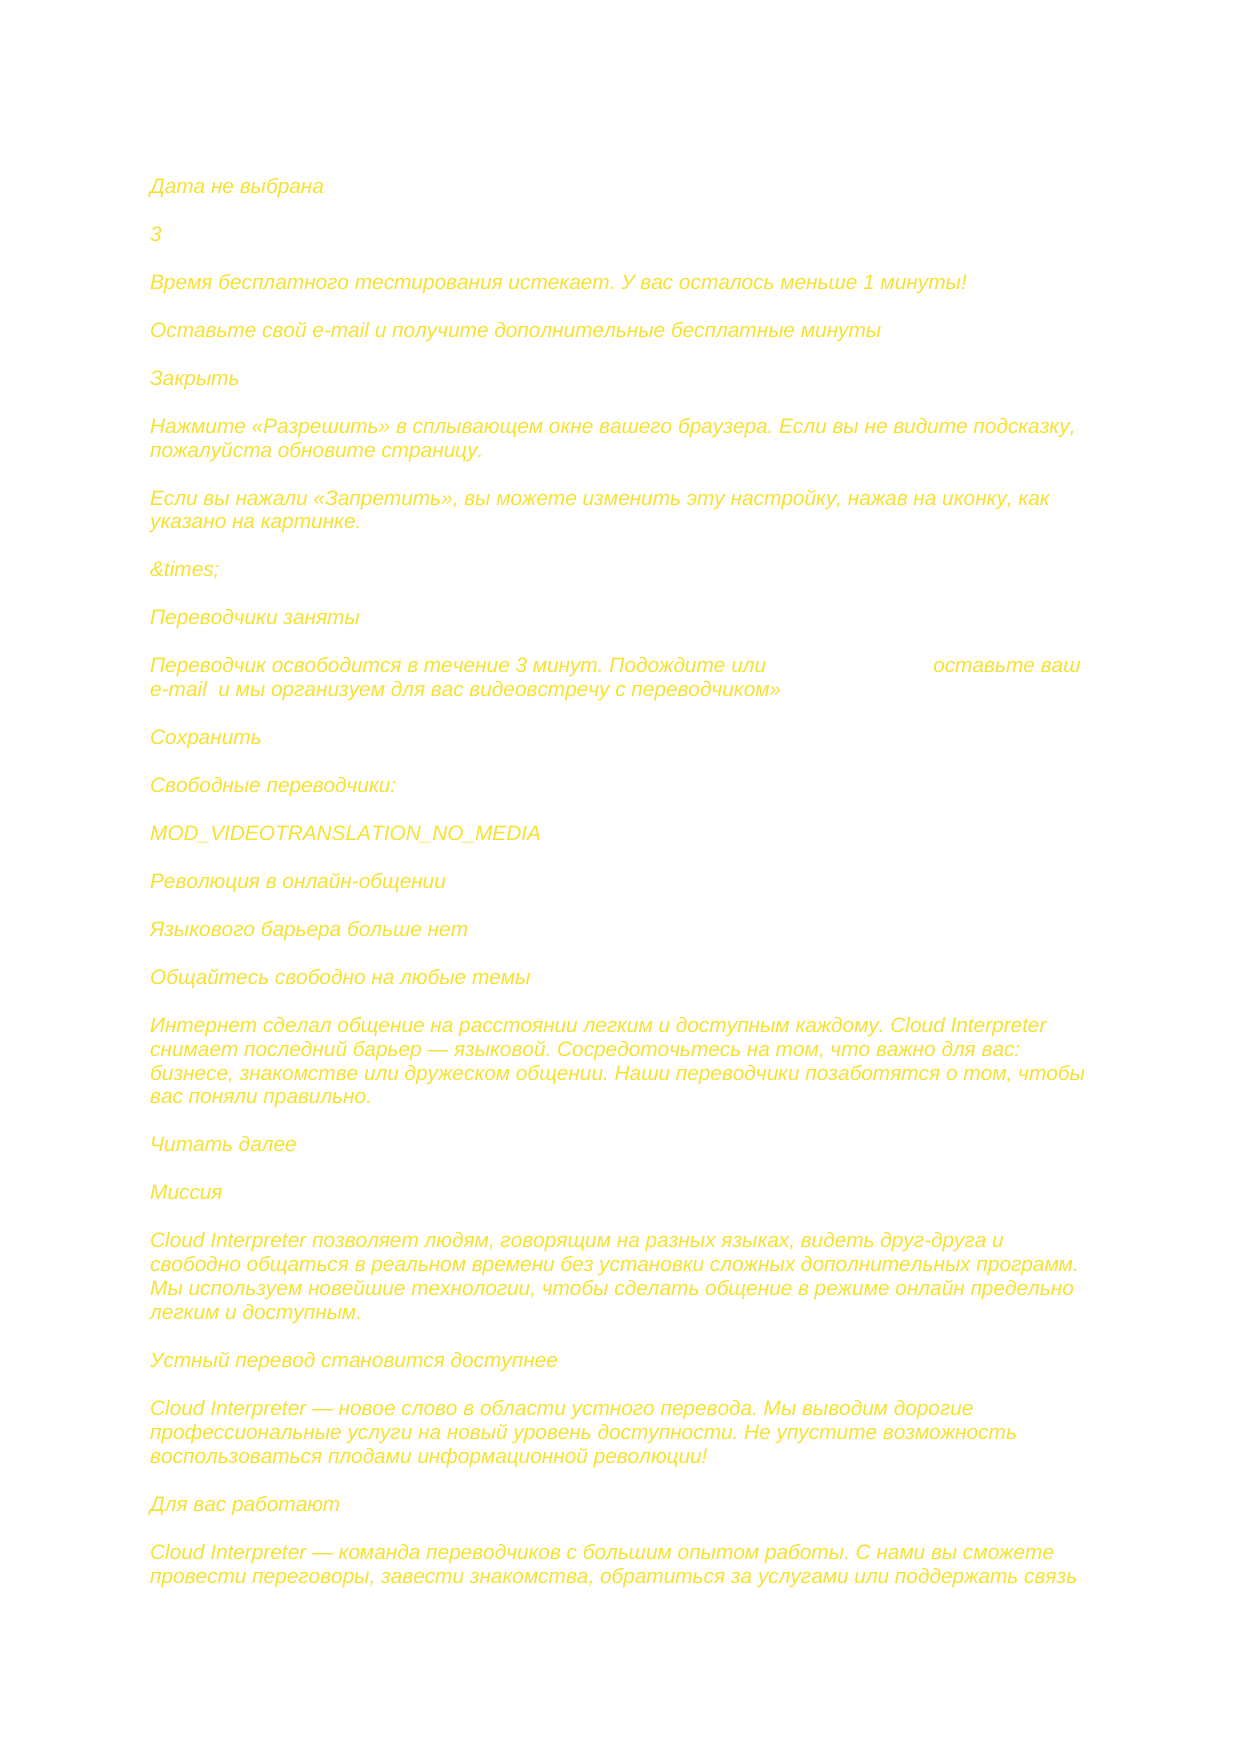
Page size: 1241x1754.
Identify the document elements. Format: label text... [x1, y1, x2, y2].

text Если вы нажали «Запретить», вы можете изменить эту настройку, нажав на иконку, как указано на картинке. [150, 485, 1090, 533]
text Cloud Interpreter — новое слово в области устного перевода. Мы выводим дорогие профессиональные услуги на новый уровень доступности. Не упустите возможность воспользоваться плодами информационной революции! [150, 1396, 1090, 1468]
text &times; [150, 557, 1090, 581]
text Переводчик освободится в течение 3 минут. Подождите или оставьте ваш e-mail и мы организуем для вас видеовстречу с переводчиком» [150, 653, 1090, 701]
text Устный перевод становится доступнее [150, 1348, 1090, 1372]
text Время бесплатного тестирования истекает. У вас осталось меньше 1 минуты! [150, 270, 1090, 294]
text MOD_VIDEOTRANSLATION_NO_MEDIA [150, 821, 1090, 845]
text Для вас работают [150, 1492, 1090, 1516]
text Свободные переводчики: [150, 773, 1090, 797]
text Сохранить [150, 725, 1090, 749]
text Cloud Interpreter позволяет людям, говорящим на разных языках, видеть друг-друга и свободно общаться в реальном времени без установки сложных дополнительных программ. Мы используем новейшие технологии, чтобы сделать общение в режиме онлайн предельно легким и доступным. [150, 1228, 1090, 1324]
text Революция в онлайн-общении [150, 869, 1090, 893]
text Закрыть [150, 366, 1090, 389]
text Оставьте свой e-mail и получите дополнительные бесплатные минуты [150, 318, 1090, 342]
text Читать далее [150, 1132, 1090, 1156]
text Общайтесь свободно на любые темы [150, 964, 1090, 988]
text Дата не выбрана [150, 174, 1090, 198]
text Языкового барьера больше нет [150, 917, 1090, 941]
text 3 [150, 222, 1090, 246]
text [150, 1539, 1090, 1587]
text Переводчики заняты [150, 605, 1090, 629]
text Миссия [150, 1180, 1090, 1204]
text Интернет сделал общение на расстоянии легким и доступным каждому. Cloud Interpreter снимает последний барьер — языковой. Сосредоточьтесь на том, что важно для вас: бизнесе, знакомстве или дружеском общении. Наши переводчики позаботятся о том, чтобы вас поняли правильно. [150, 1012, 1090, 1108]
text Нажмите «Разрешить» в сплывающем окне вашего браузера. Если вы не видите подсказку, пожалуйста обновите страницу. [150, 413, 1090, 461]
